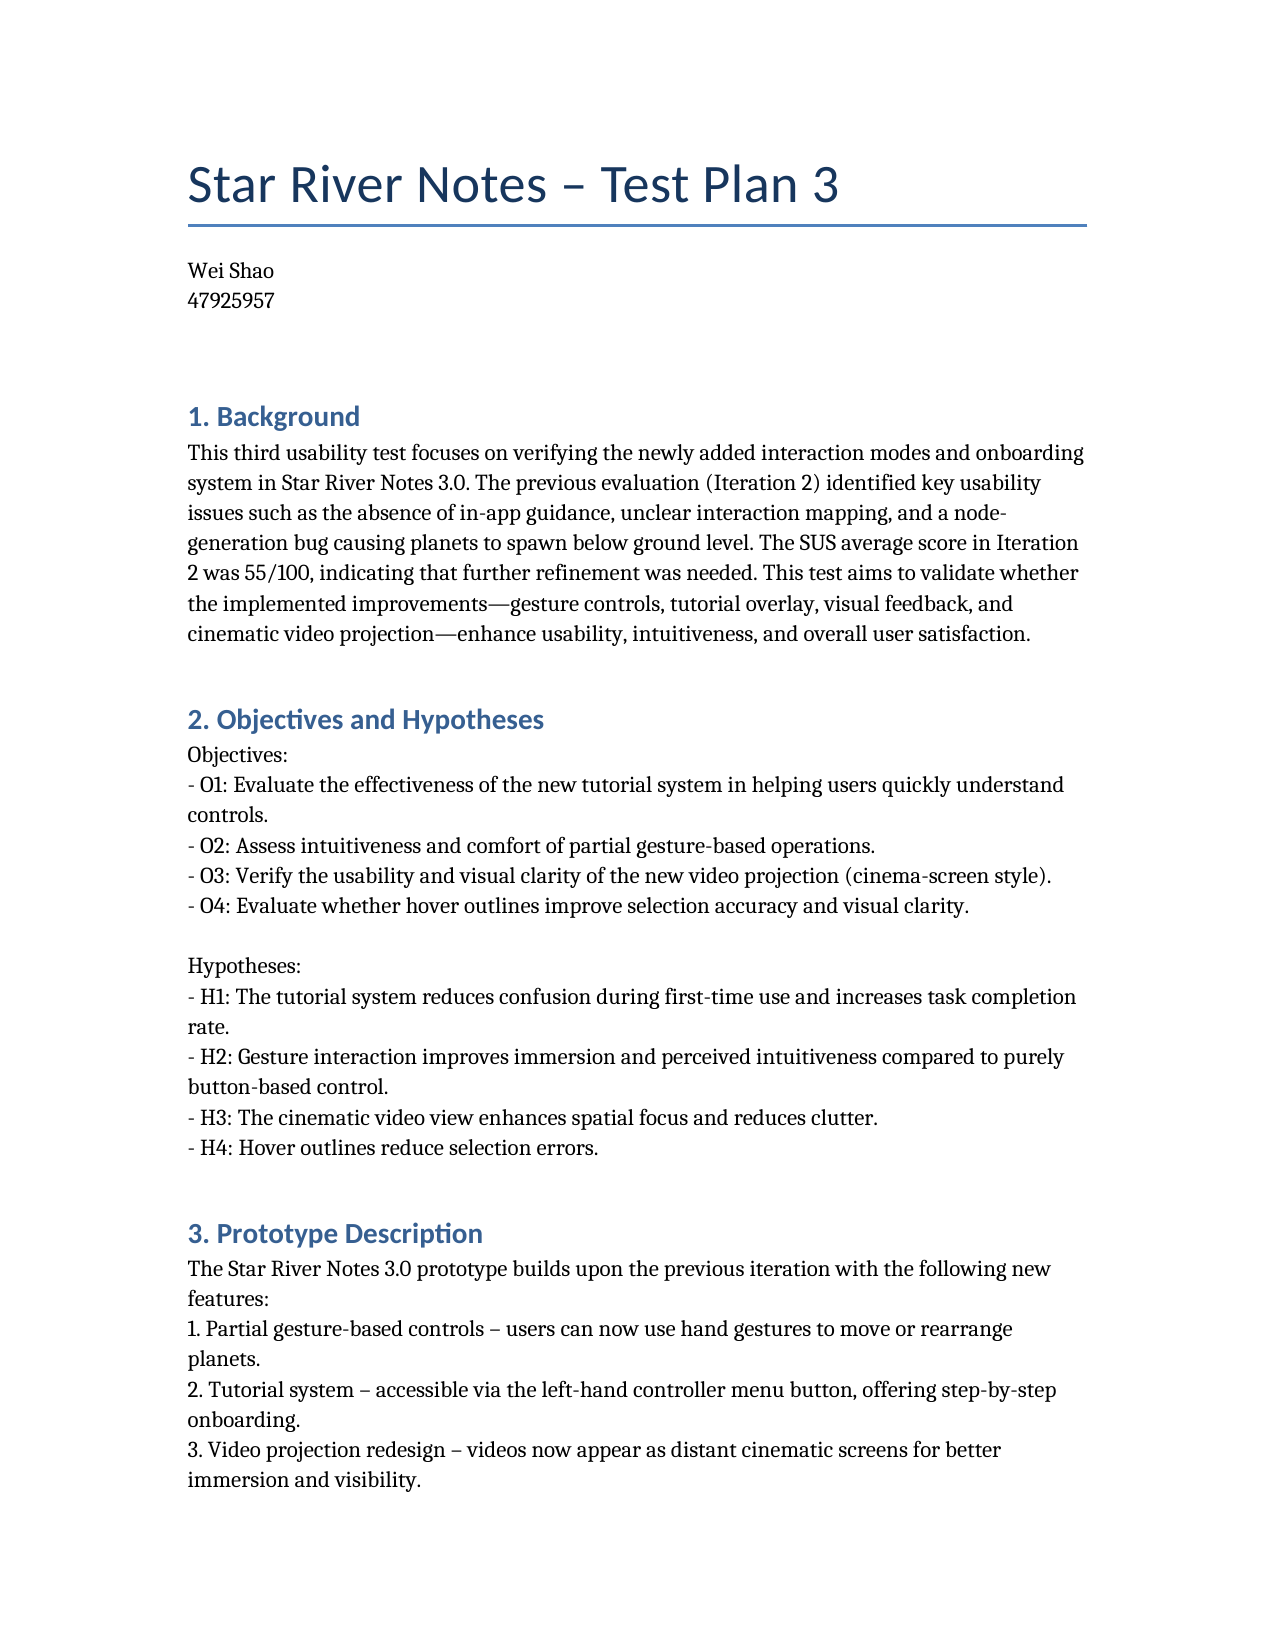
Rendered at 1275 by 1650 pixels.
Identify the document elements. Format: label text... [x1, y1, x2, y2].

text Wei Shao 47925957 [187, 258, 1087, 344]
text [187, 1256, 1087, 1493]
text Objectives: - O1: Evaluate the effectiveness of the new tutorial system in helping users quickly understand controls. - O2: Assess intuitiveness and comfort of partial gesture-based operations. - O3: Verify the usability and visual clarity of the new video projection (cinema-screen style). - O4: Evaluate whether hover outlines improve selection accuracy and visual clarity. Hypotheses: - H1: The tutorial system reduces confusion during first-time use and increases task completion rate. - H2: Gesture interaction improves immersion and perceived intuitiveness compared to purely button-based control. - H3: The cinematic video view enhances spatial focus and reduces clutter. - H4: Hover outlines reduce selection errors. [187, 742, 1087, 1161]
subtitle 3. Prototype Description [187, 1215, 1087, 1250]
text This third usability test focuses on verifying the newly added interaction modes and onboarding system in Star River Notes 3.0. The previous evaluation (Iteration 2) identified key usability issues such as the absence of in-app guidance, unclear interaction mapping, and a node-generation bug causing planets to spawn below ground level. The SUS average score in Iteration 2 was 55/100, indicating that further refinement was needed. This test aims to validate whether the implemented improvements—gesture controls, tutorial overlay, visual feedback, and cinematic video projection—enhance usability, intuitiveness, and overall user satisfaction. [187, 439, 1087, 647]
subtitle 2. Objectives and Hypotheses [187, 701, 1087, 736]
title Star River Notes – Test Plan 3 [187, 150, 1087, 227]
subtitle 1. Background [187, 398, 1087, 434]
